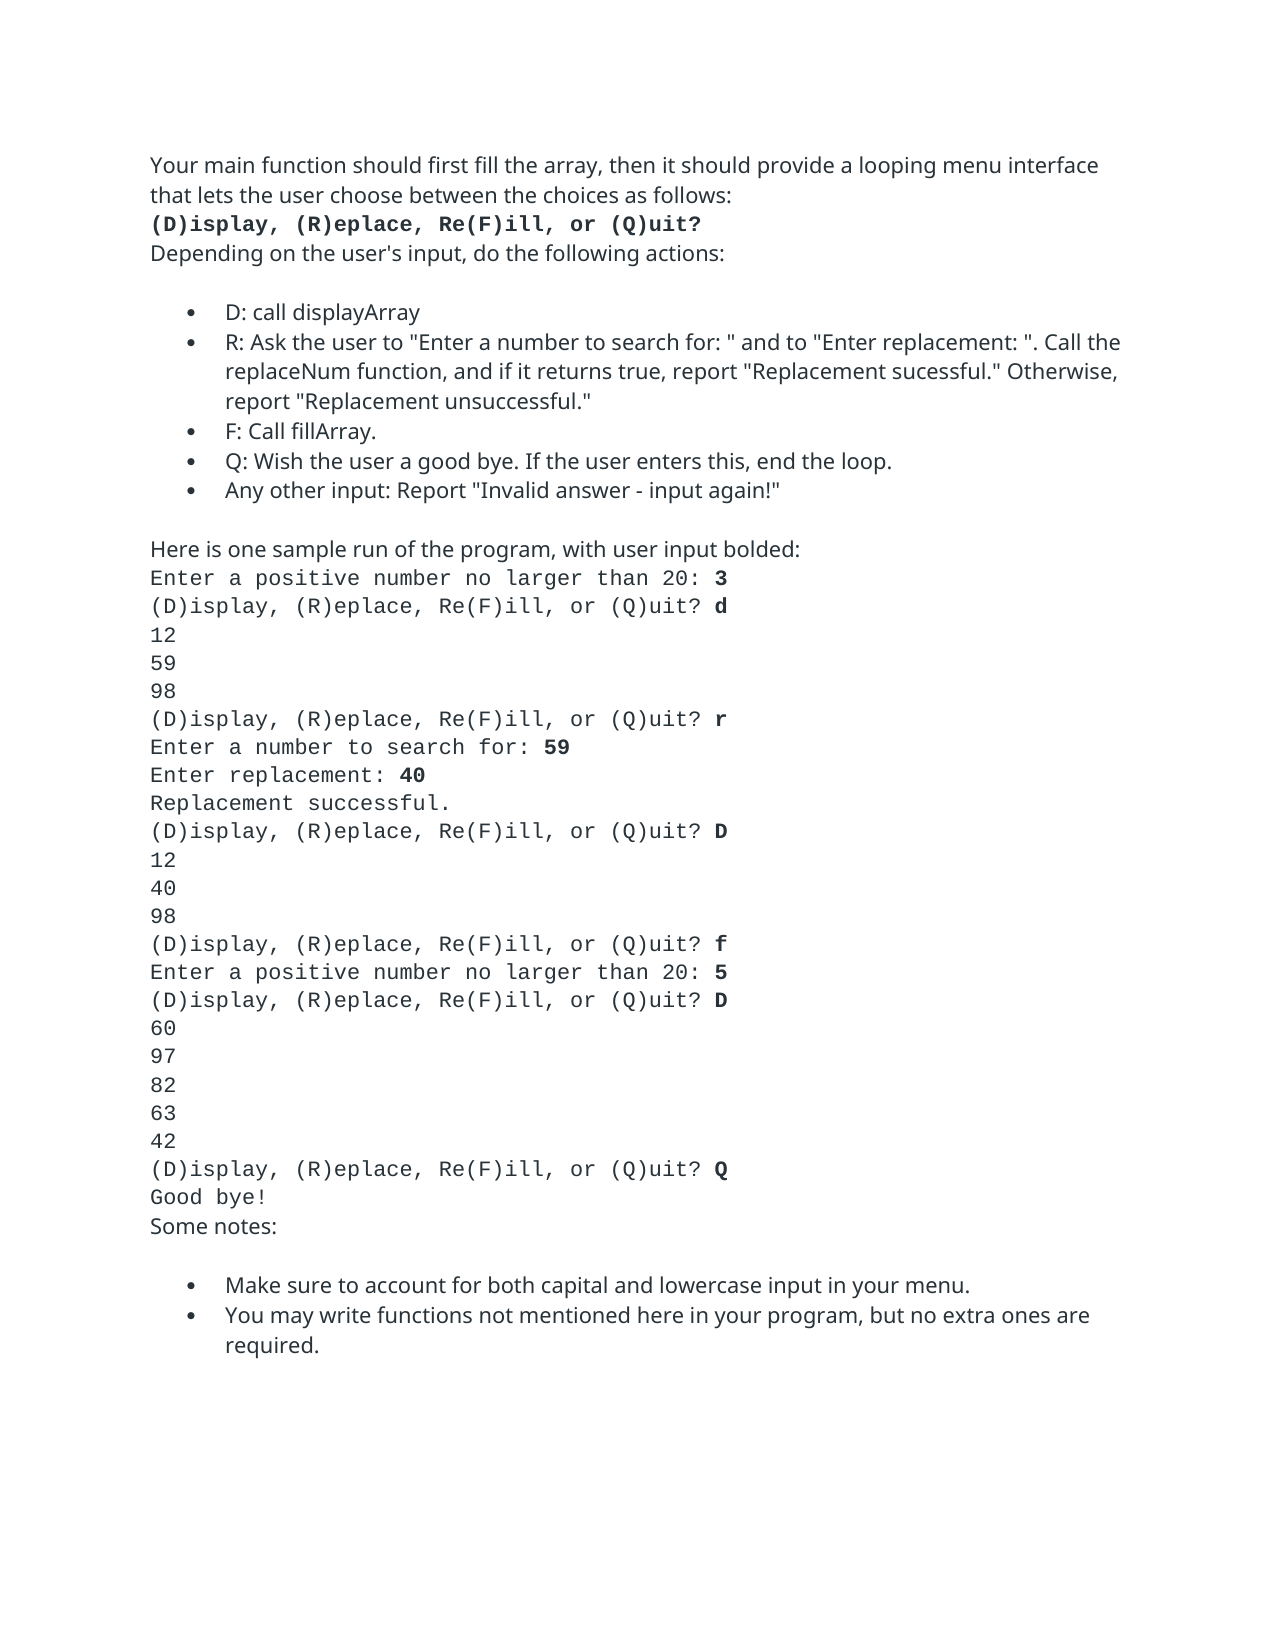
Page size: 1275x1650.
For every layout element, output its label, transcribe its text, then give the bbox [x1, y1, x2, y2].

text Depending on the user's input, do the following actions: [150, 238, 1125, 267]
list F: Call fillArray. [187, 416, 1125, 446]
text Here is one sample run of the program, with user input bolded: [150, 534, 1125, 564]
list D: call displayArray [187, 297, 1125, 326]
text Some notes: [150, 1211, 1125, 1241]
list You may write functions not mentioned here in your program, but no extra ones are required. [187, 1300, 1125, 1359]
list Make sure to account for both capital and lowercase input in your menu. [187, 1270, 1125, 1300]
text Your main function should first fill the array, then it should provide a looping menu interface that lets the user choose between the choices as follows: [150, 150, 1125, 209]
text Enter a positive number no larger than 20: 3 (D)isplay, (R)eplace, Re(F)ill, or (Q)uit? d 12 59 98 (D)isplay, (R)eplace, Re(F)ill, or (Q)uit? r Enter a number to search for: 59 Enter replacement: 40 Replacement successful. (D)isplay, (R)eplace, Re(F)ill, or (Q)uit? D 12 40 98 (D)isplay, (R)eplace, Re(F)ill, or (Q)uit? f Enter a positive number no larger than 20: 5 (D)isplay, (R)eplace, Re(F)ill, or (Q)uit? D 60 97 82 63 42 (D)isplay, (R)eplace, Re(F)ill, or (Q)uit? Q Good bye! [150, 564, 1125, 1211]
list R: Ask the user to "Enter a number to search for: " and to "Enter replacement: ". Call the replaceNum function, and if it returns true, report "Replacement sucessful." Otherwise, report "Replacement unsuccessful." [187, 326, 1125, 416]
list Q: Wish the user a good bye. If the user enters this, end the loop. [187, 446, 1125, 475]
text (D)isplay, (R)eplace, Re(F)ill, or (Q)uit? [150, 209, 1125, 238]
list Any other input: Report "Invalid answer - input again!" [187, 475, 1125, 505]
